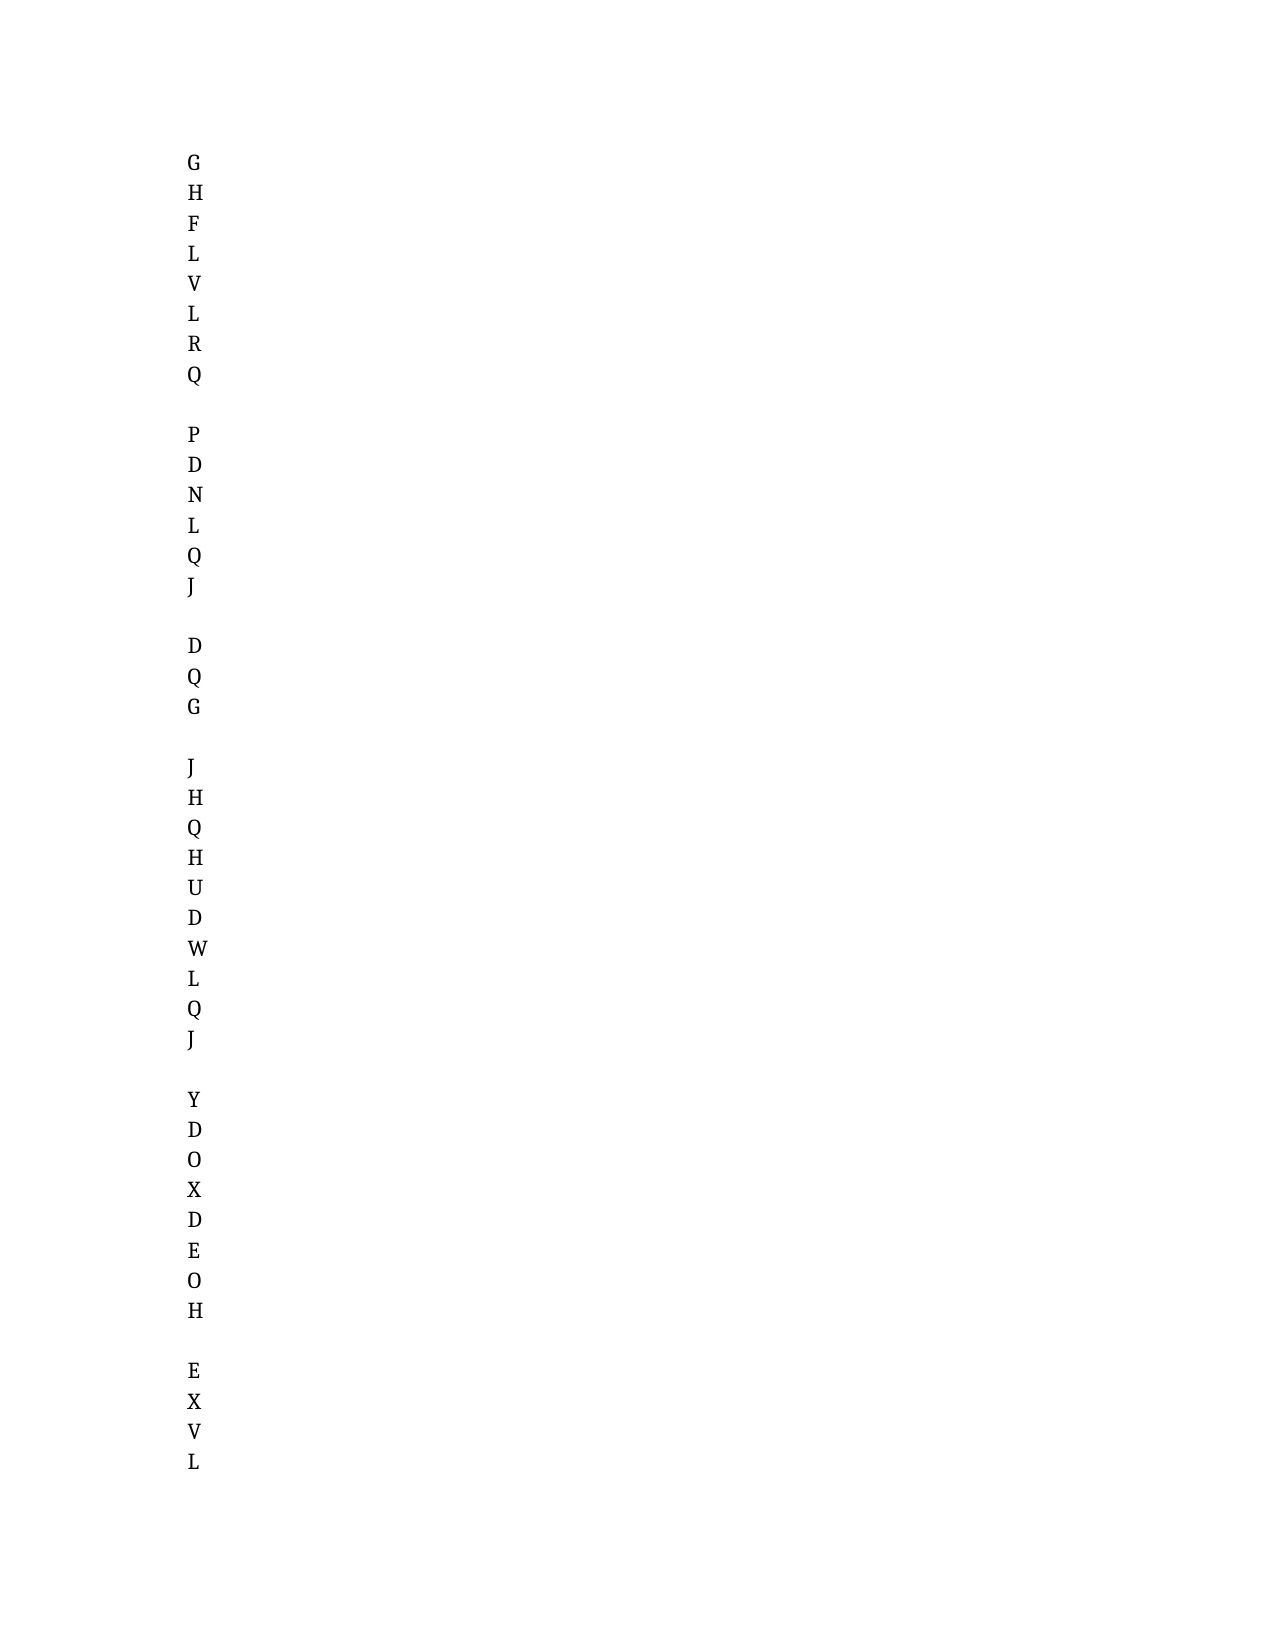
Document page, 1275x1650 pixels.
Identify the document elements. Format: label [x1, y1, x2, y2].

text [187, 150, 1087, 1475]
